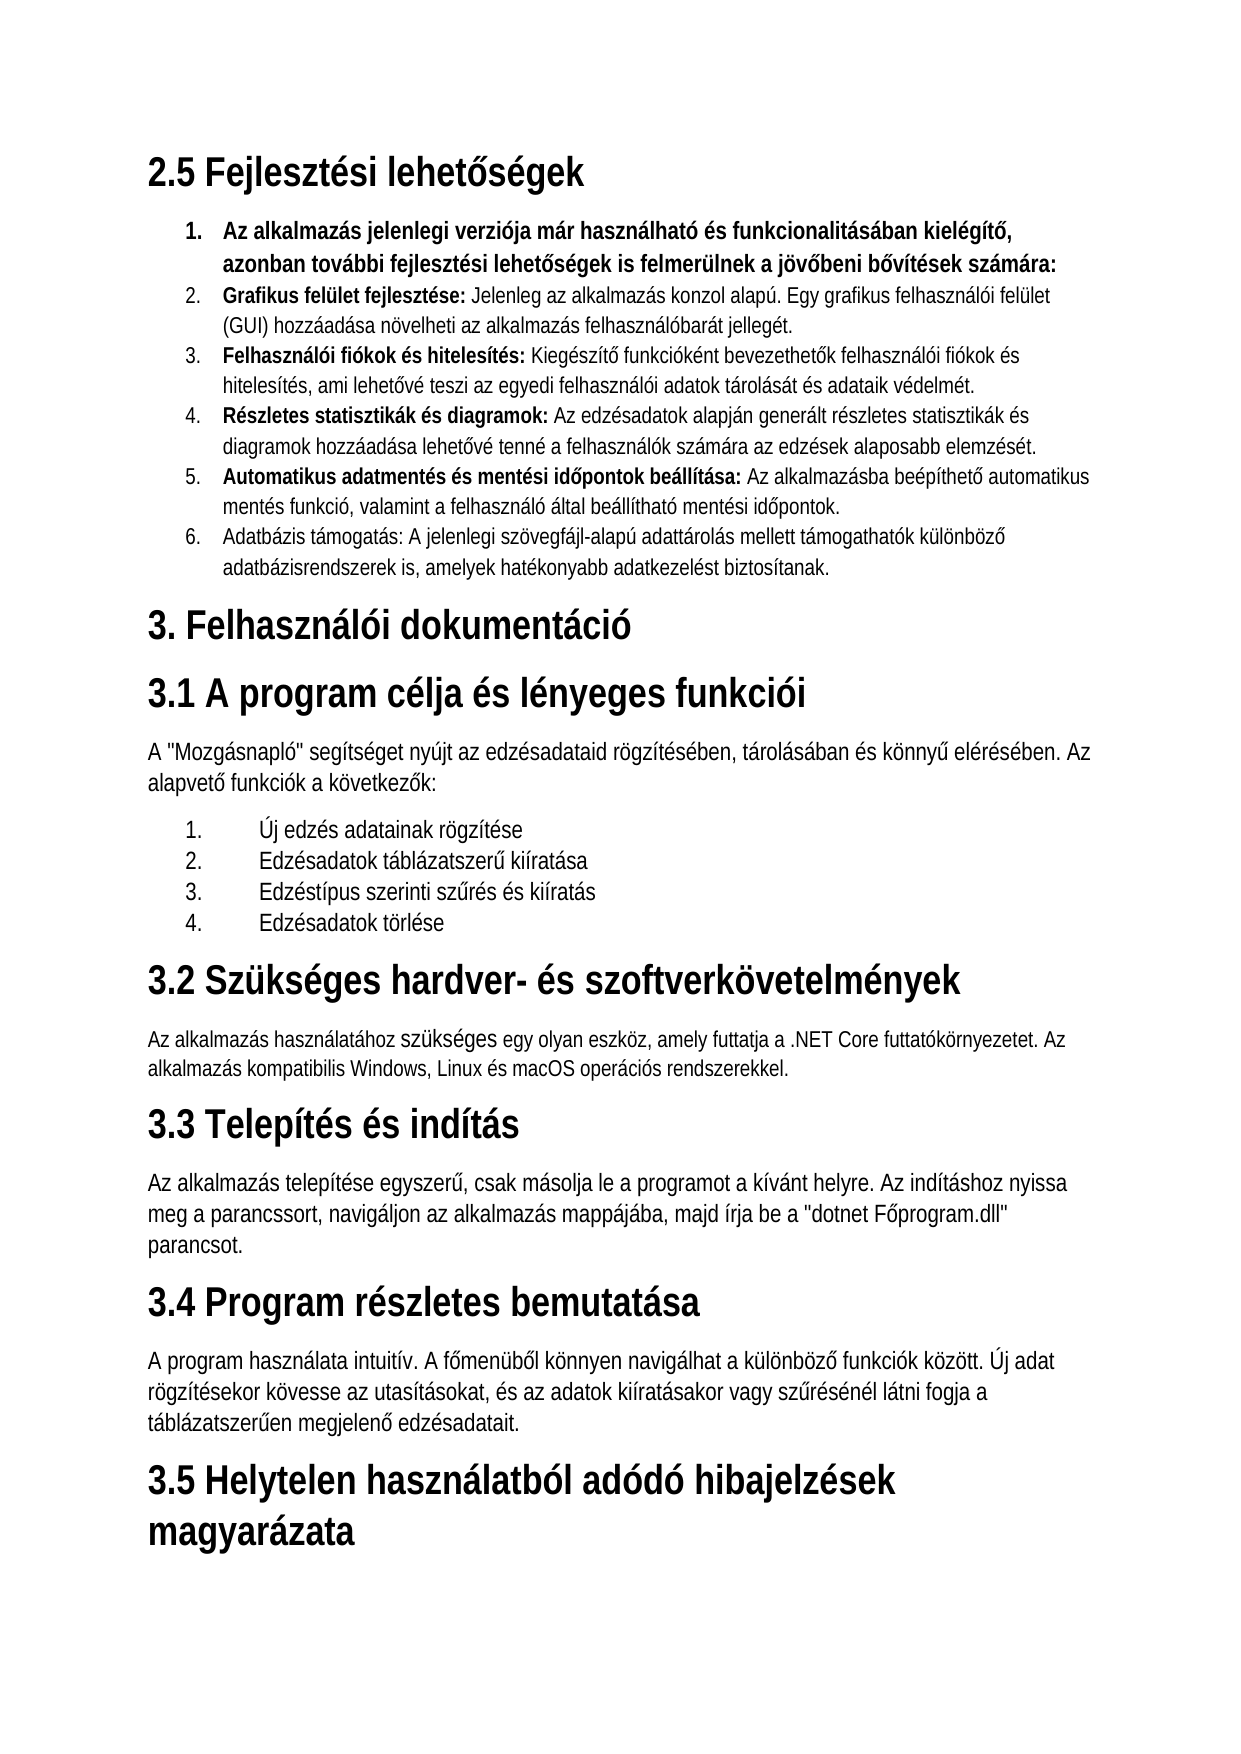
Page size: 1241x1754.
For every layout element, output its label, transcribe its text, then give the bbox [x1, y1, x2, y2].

text 3.4 Program részletes bemutatása [148, 1278, 1093, 1325]
text 3. Felhasználói dokumentáció [148, 600, 1093, 648]
list Edzésadatok táblázatszerű kiíratása [185, 846, 1093, 875]
list Edzésadatok törlése [185, 908, 1093, 937]
text 2.5 Fejlesztési lehetőségek [148, 148, 1093, 195]
text A "Mozgásnapló" segítséget nyújt az edzésadataid rögzítésében, tárolásában és könnyű elérésében. Az alapvető funkciók a következők: [148, 737, 1093, 796]
list Felhasználói fiókok és hitelesítés: Kiegészítő funkcióként bevezethetők felhasználói fiókok és hitelesítés, ami lehetővé teszi az egyedi felhasználói adatok tárolását és adataik védelmét. [185, 342, 1093, 399]
list Grafikus felület fejlesztése: Jelenleg az alkalmazás konzol alapú. Egy grafikus felhasználói felület (GUI) hozzáadása növelheti az alkalmazás felhasználóbarát jellegét. [185, 282, 1093, 338]
list Új edzés adatainak rögzítése [185, 815, 1093, 844]
text 3.1 A program célja és lényeges funkciói [148, 669, 1093, 716]
text 3.3 Telepítés és indítás [148, 1100, 1093, 1148]
text A program használata intuitív. A főmenüből könnyen navigálhat a különböző funkciók között. Új adat rögzítésekor kövesse az utasításokat, és az adatok kiíratásakor vagy szűrésénél látni fogja a táblázatszerűen megjelenő edzésadatait. [148, 1346, 1093, 1436]
list Részletes statisztikák és diagramok: Az edzésadatok alapján generált részletes statisztikák és diagramok hozzáadása lehetővé tenné a felhasználók számára az edzések alaposabb elemzését. [185, 402, 1093, 459]
text Az alkalmazás használatához szükséges egy olyan eszköz, amely futtatja a .NET Core futtatókörnyezetet. Az alkalmazás kompatibilis Windows, Linux és macOS operációs rendszerekkel. [148, 1024, 1093, 1081]
list Edzéstípus szerinti szűrés és kiíratás [185, 877, 1093, 906]
list Automatikus adatmentés és mentési időpontok beállítása: Az alkalmazásba beépíthető automatikus mentés funkció, valamint a felhasználó által beállítható mentési időpontok. [185, 463, 1093, 519]
list Adatbázis támogatás: A jelenlegi szövegfájl-alapú adattárolás mellett támogathatók különböző adatbázisrendszerek is, amelyek hatékonyabb adatkezelést biztosítanak. [185, 523, 1093, 580]
list Az alkalmazás jelenlegi verziója már használható és funkcionalitásában kielégítő, azonban további fejlesztési lehetőségek is felmerülnek a jövőbeni bővítések számára: [185, 216, 1093, 277]
text 3.5 Helytelen használatból adódó hibajelzések magyarázata [148, 1455, 1093, 1555]
text 3.2 Szükséges hardver- és szoftverkövetelmények [148, 956, 1093, 1004]
text Az alkalmazás telepítése egyszerű, csak másolja le a programot a kívánt helyre. Az indításhoz nyissa meg a parancssort, navigáljon az alkalmazás mappájába, majd írja be a "dotnet Főprogram.dll" parancsot. [148, 1168, 1093, 1259]
